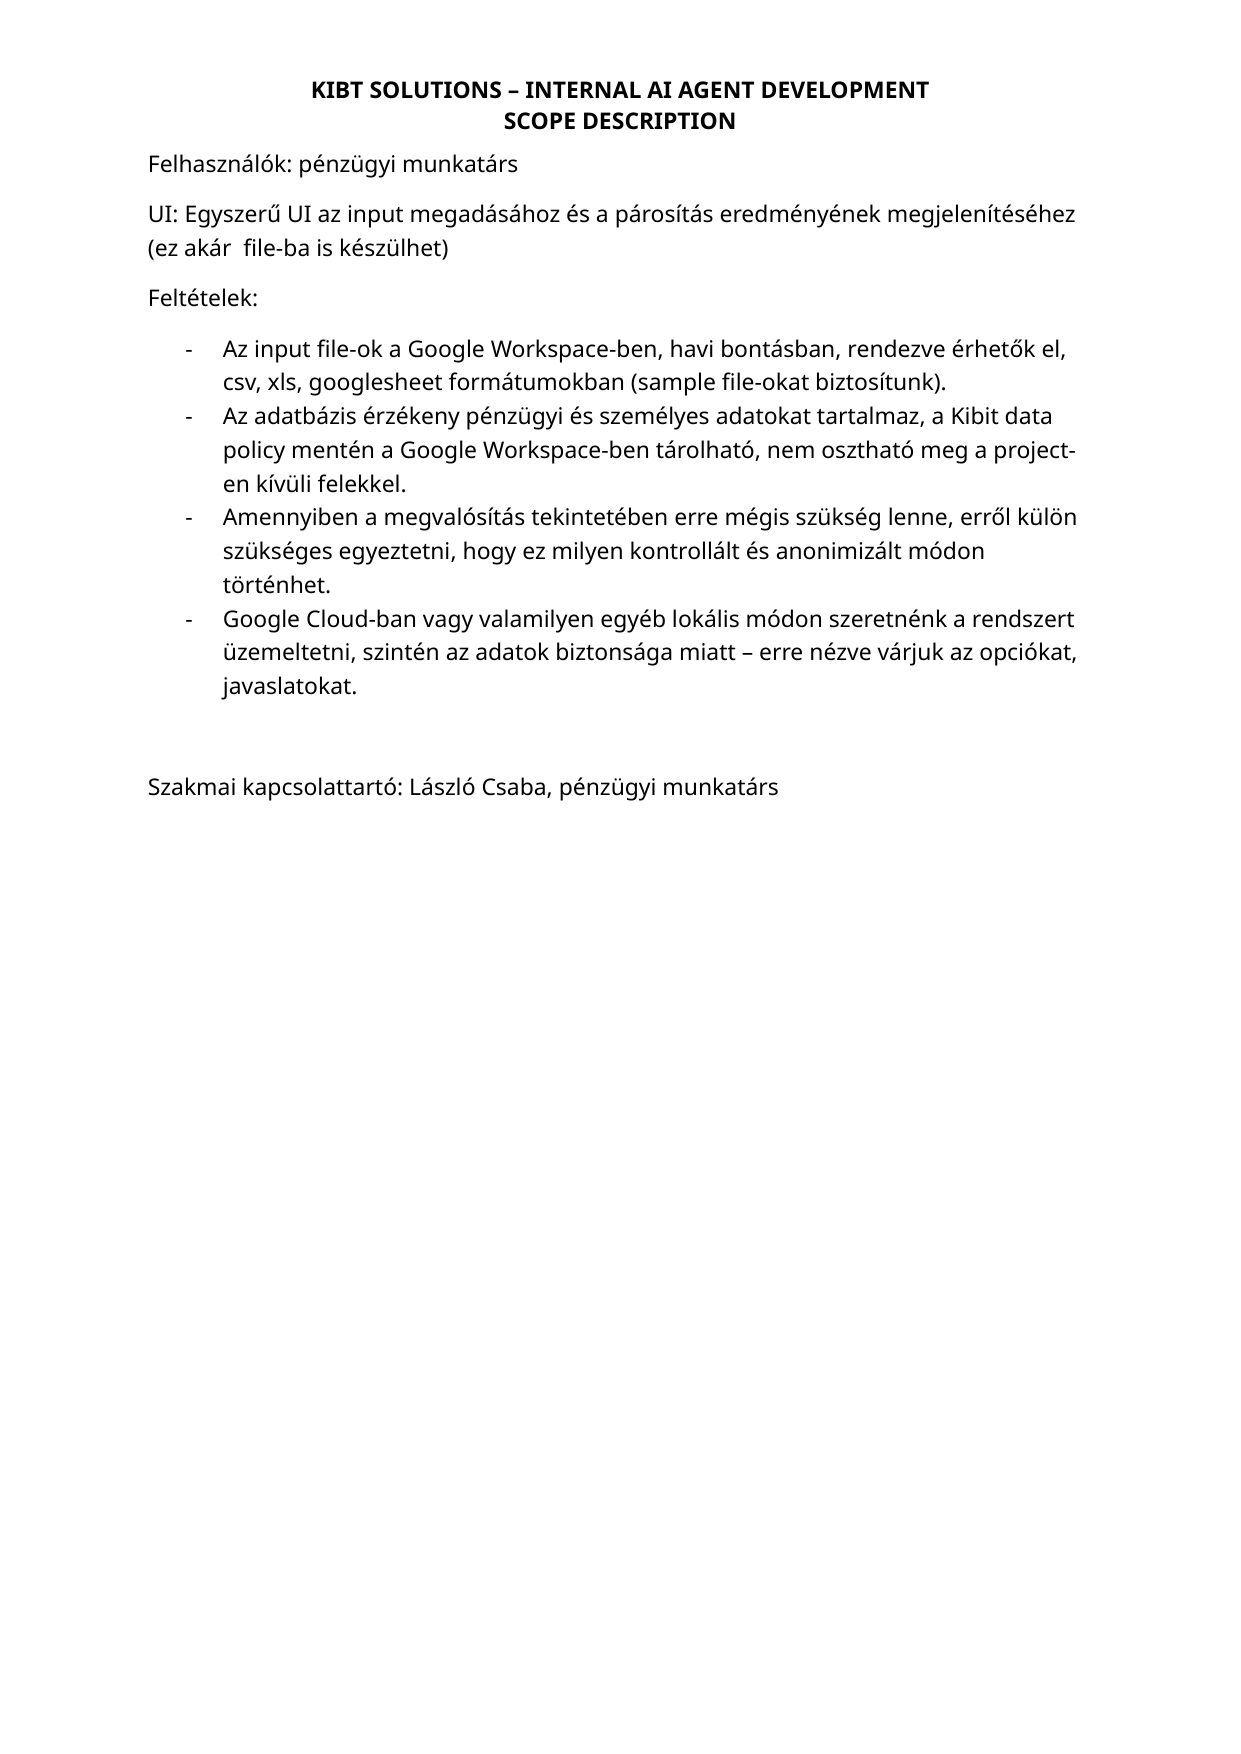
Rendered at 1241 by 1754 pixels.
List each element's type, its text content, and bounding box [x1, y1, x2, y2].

list Az adatbázis érzékeny pénzügyi és személyes adatokat tartalmaz, a Kibit data policy mentén a Google Workspace-ben tárolható, nem osztható meg a project-en kívüli felekkel. [185, 400, 1093, 499]
text Szakmai kapcsolattartó: László Csaba, pénzügyi munkatárs [148, 771, 1093, 802]
list Amennyiben a megvalósítás tekintetében erre mégis szükség lenne, erről külön szükséges egyeztetni, hogy ez milyen kontrollált és anonimizált módon történhet. [185, 501, 1093, 600]
list Google Cloud-ban vagy valamilyen egyéb lokális módon szeretnénk a rendszert üzemeltetni, szintén az adatok biztonsága miatt – erre nézve várjuk az opciókat, javaslatokat. [185, 603, 1093, 701]
list Az input file-ok a Google Workspace-ben, havi bontásban, rendezve érhetők el, csv, xls, googlesheet formátumokban (sample file-okat biztosítunk). [185, 333, 1093, 398]
text UI: Egyszerű UI az input megadásához és a párosítás eredményének megjelenítéséhez (ez akár file-ba is készülhet) [148, 198, 1093, 263]
text Feltételek: [148, 282, 1093, 313]
text Felhasználók: pénzügyi munkatárs [148, 148, 1093, 179]
